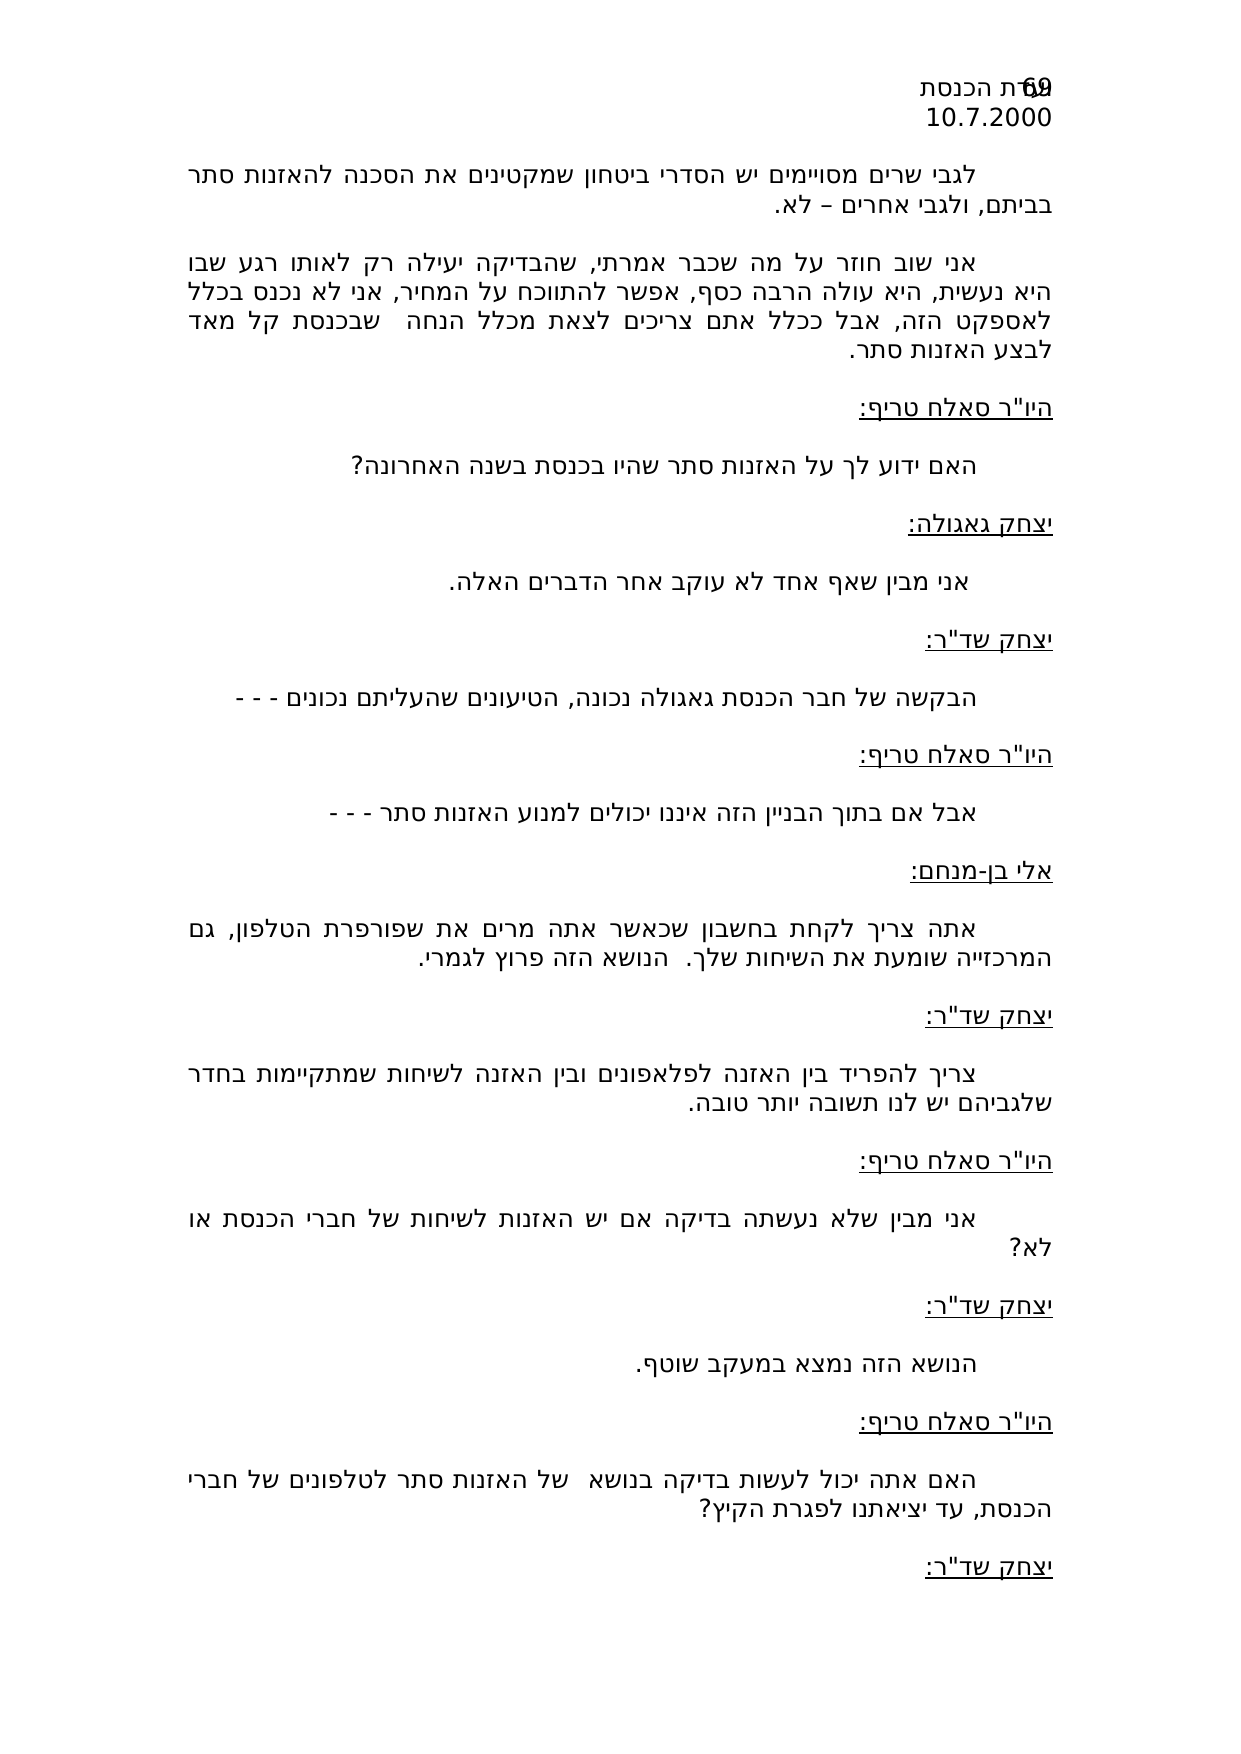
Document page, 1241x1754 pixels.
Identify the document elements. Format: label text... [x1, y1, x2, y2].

text יצחק שד"ר: [187, 1001, 1053, 1031]
text היו"ר סאלח טריף: [187, 1407, 1053, 1436]
text יצחק שד"ר: [187, 1291, 1053, 1321]
text יצחק גאגולה: [187, 509, 1053, 538]
text היו"ר סאלח טריף: [187, 393, 1053, 422]
text הבקשה של חבר הכנסת גאגולה נכונה, הטיעונים שהעליתם נכונים - - - [187, 683, 1053, 712]
text אתה צריך לקחת בחשבון שכאשר אתה מרים את שפורפרת הטלפון, גם המרכזייה שומעת את השיחות שלך. הנושא הזה פרוץ לגמרי. [187, 914, 1053, 973]
text אני מבין שלא נעשתה בדיקה אם יש האזנות לשיחות של חברי הכנסת או לא? [187, 1204, 1053, 1263]
text האם אתה יכול לעשות בדיקה בנושא של האזנות סתר לטלפונים של חברי הכנסת, עד יציאתנו לפגרת הקיץ? [187, 1465, 1053, 1523]
text היו"ר סאלח טריף: [187, 741, 1053, 770]
text הנושא הזה נמצא במעקב שוטף. [187, 1349, 1053, 1378]
text היו"ר סאלח טריף: [187, 1146, 1053, 1176]
text יצחק שד"ר: [187, 1552, 1053, 1581]
text יצחק שד"ר: [187, 625, 1053, 654]
text אלי בן-מנחם: [187, 856, 1053, 886]
text אני שוב חוזר על מה שכבר אמרתי, שהבדיקה יעילה רק לאותו רגע שבו היא נעשית, היא עולה הרבה כסף, אפשר להתווכח על המחיר, אני לא נכנס בכלל לאספקט הזה, אבל ככלל אתם צריכים לצאת מכלל הנחה שבכנסת קל מאד לבצע האזנות סתר. [187, 248, 1053, 364]
text אני מבין שאף אחד לא עוקב אחר הדברים האלה. [187, 567, 1053, 596]
text אבל אם בתוך הבניין הזה איננו יכולים למנוע האזנות סתר - - - [187, 798, 1053, 828]
text האם ידוע לך על האזנות סתר שהיו בכנסת בשנה האחרונה? [187, 451, 1053, 480]
text צריך להפריד בין האזנה לפלאפונים ובין האזנה לשיחות שמתקיימות בחדר שלגביהם יש לנו תשובה יותר טובה. [187, 1059, 1053, 1118]
text לגבי שרים מסויימים יש הסדרי ביטחון שמקטינים את הסכנה להאזנות סתר בביתם, ולגבי אחרים – לא. [187, 161, 1053, 219]
